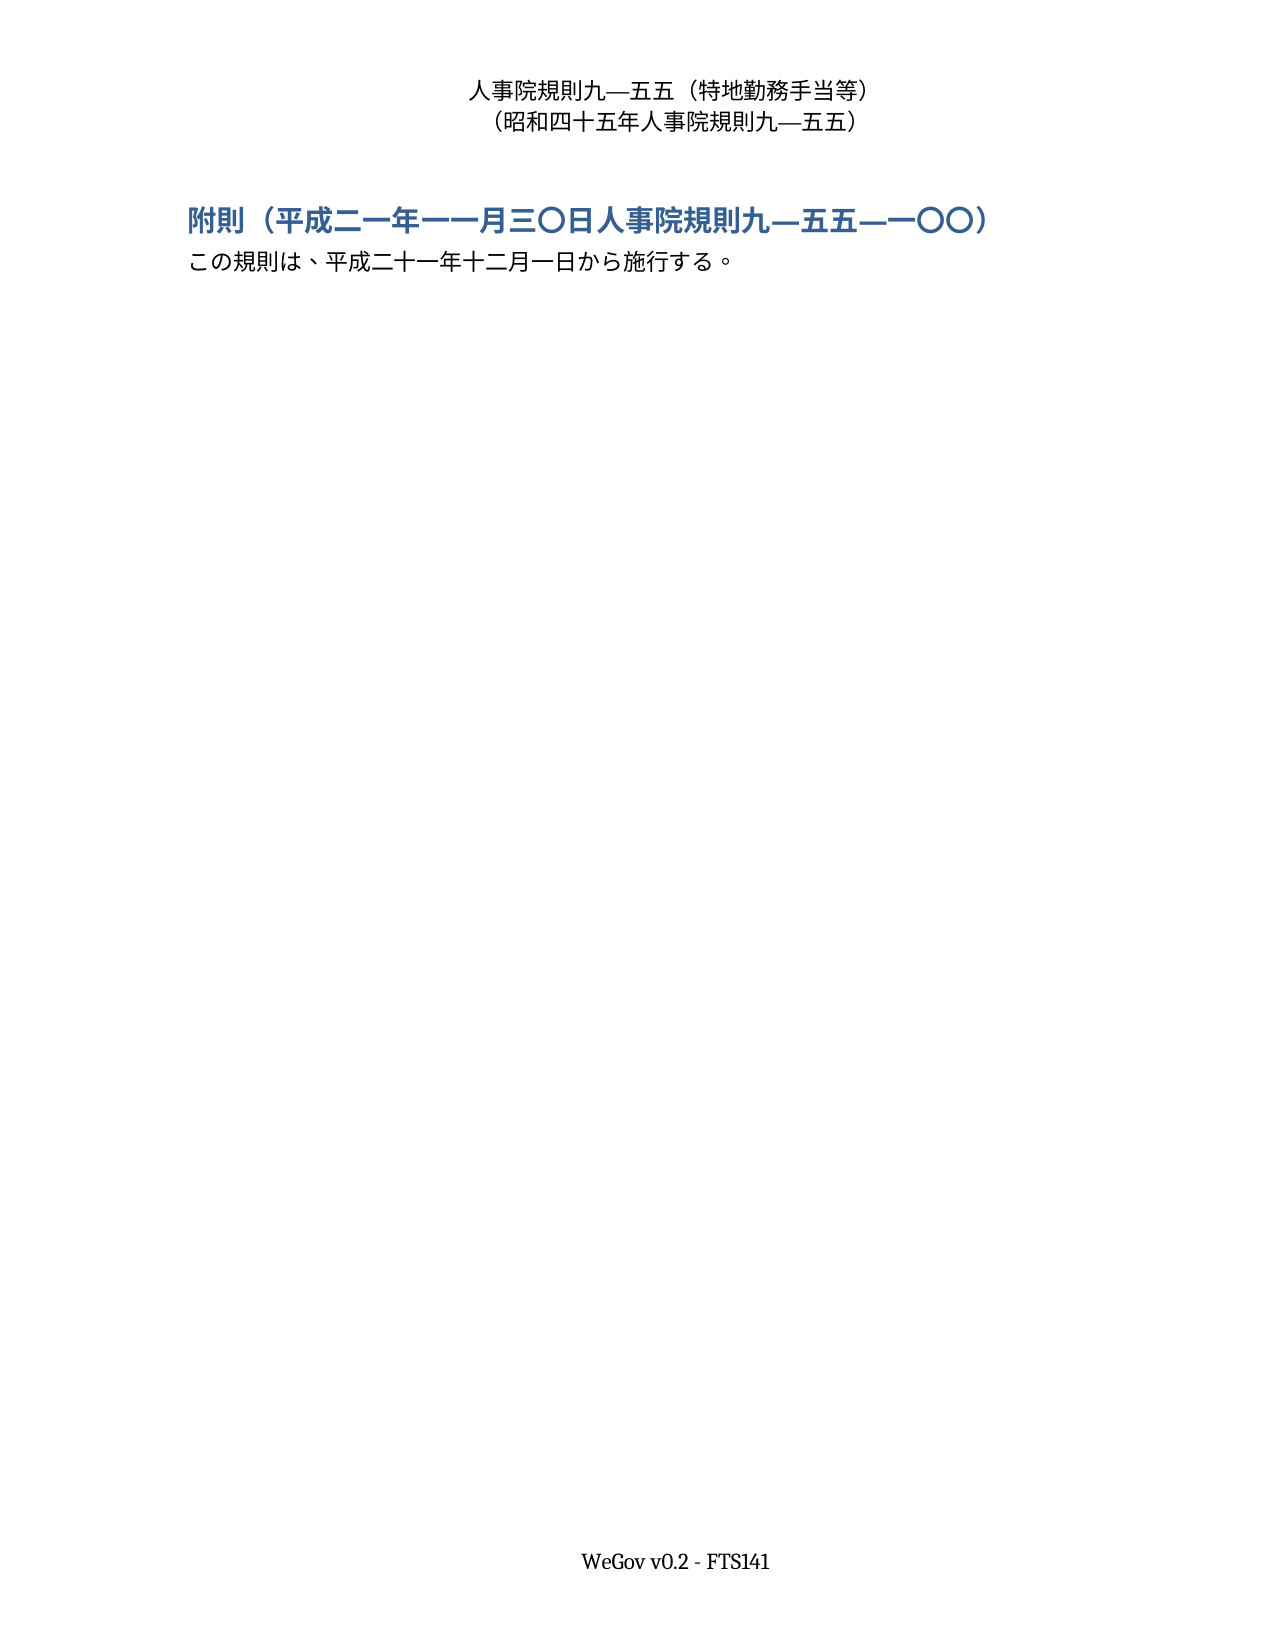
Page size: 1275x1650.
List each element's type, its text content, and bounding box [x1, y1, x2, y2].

subtitle 附則（平成二一年一一月三〇日人事院規則九―五五―一〇〇） [187, 200, 1087, 240]
text この規則は、平成二十一年十二月一日から施行する。 [187, 246, 1087, 277]
